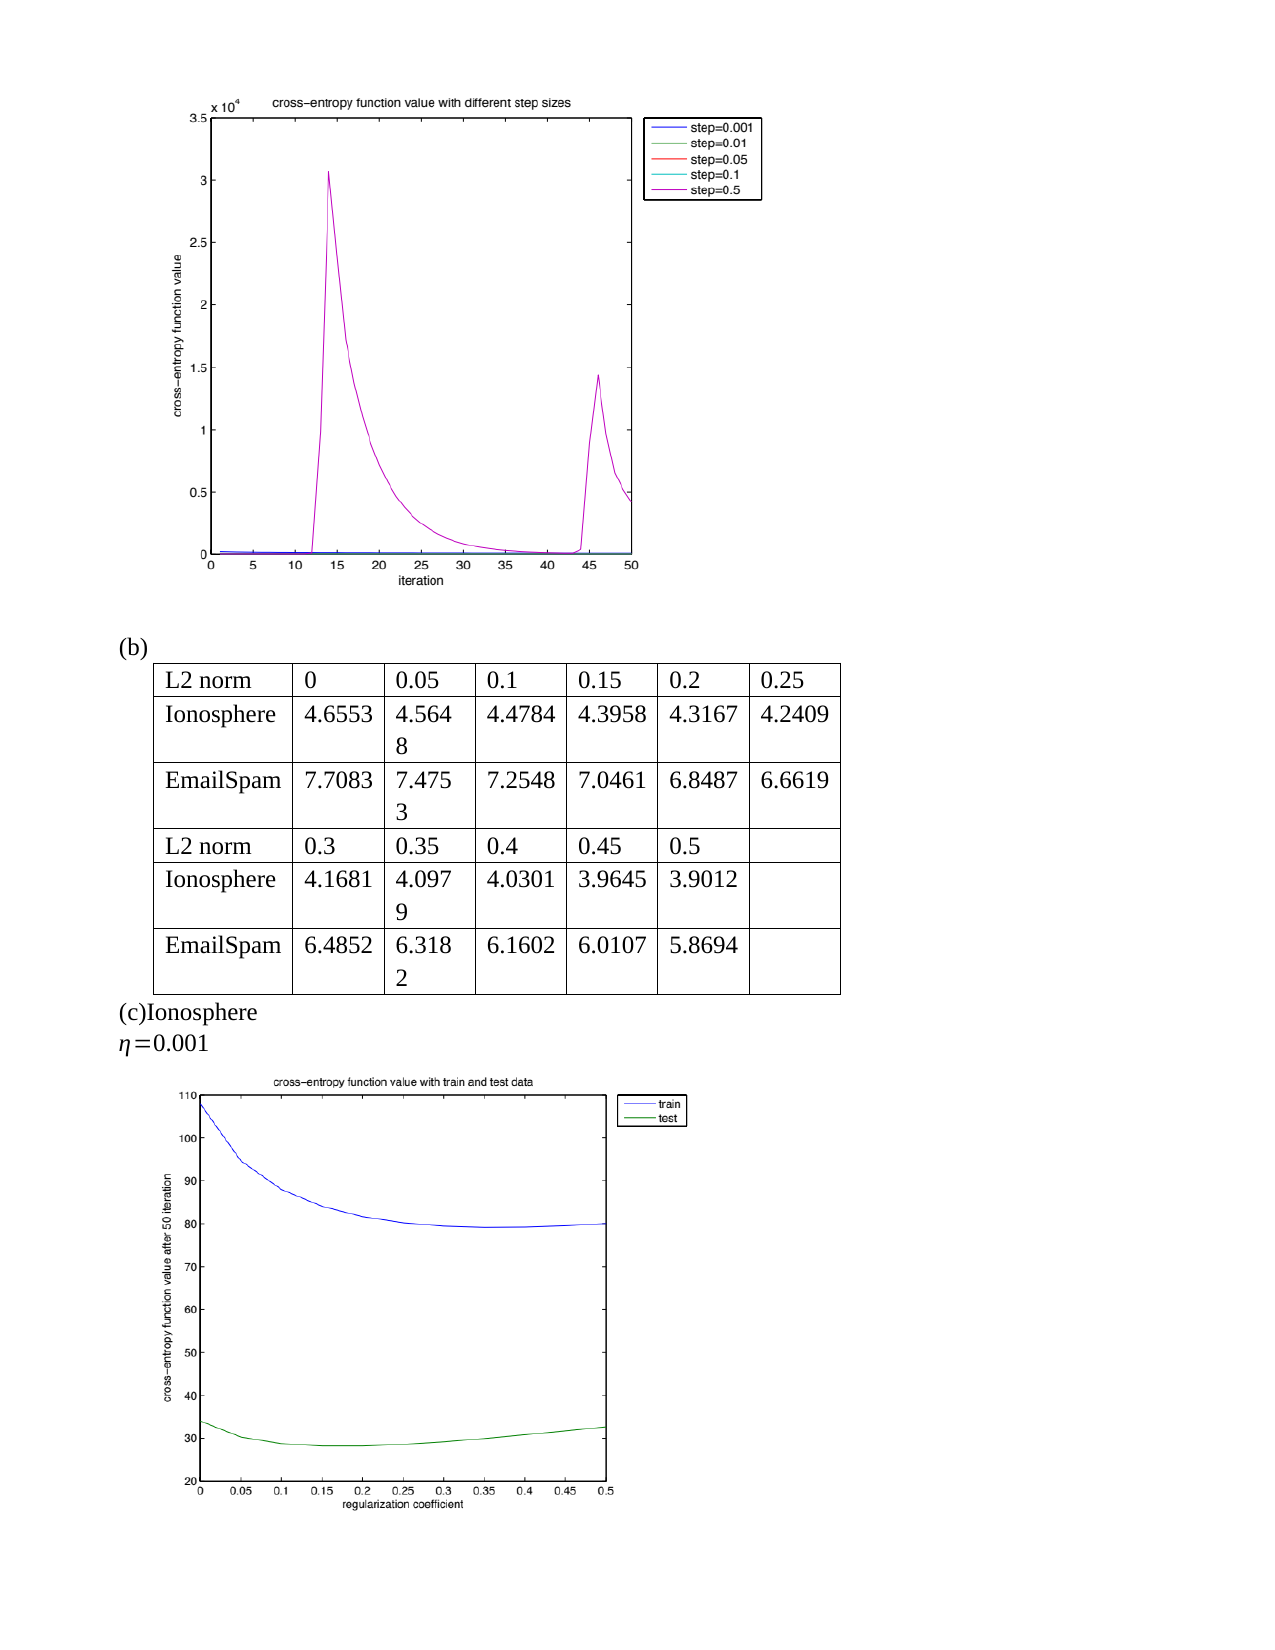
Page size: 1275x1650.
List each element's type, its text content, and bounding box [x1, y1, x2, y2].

table_cell 4.1681 [293, 863, 384, 928]
table_header L2 norm [154, 664, 292, 696]
table_cell 4.3958 [567, 697, 657, 762]
table_header 0 [293, 664, 384, 696]
table_cell 7.2548 [476, 763, 566, 828]
table_cell 6.4852 [293, 929, 384, 994]
table_cell 4.5648 [385, 697, 475, 762]
table_cell 3.9012 [658, 863, 749, 928]
table_cell 7.4753 [385, 763, 475, 828]
table_cell EmailSpam [154, 763, 292, 828]
table_cell 4.2409 [750, 697, 840, 762]
table_cell 0.35 [385, 829, 475, 862]
table_cell 6.3182 [385, 929, 475, 994]
table_cell 4.0301 [476, 863, 566, 928]
table_cell [750, 863, 840, 928]
table_cell 7.7083 [293, 763, 384, 828]
table_cell 6.0107 [567, 929, 657, 994]
table_header 0.05 [385, 664, 475, 696]
table_header 0.15 [567, 664, 657, 696]
text (b) [119, 630, 1200, 662]
table_cell 6.1602 [476, 929, 566, 994]
table_cell 6.6619 [750, 763, 840, 828]
table_cell 6.8487 [658, 763, 749, 828]
table_header 0.1 [476, 664, 566, 696]
table_cell 4.6553 [293, 697, 384, 762]
table_cell 4.3167 [658, 697, 749, 762]
table_cell 7.0461 [567, 763, 657, 828]
table_cell 0.3 [293, 829, 384, 862]
table_cell 5.8694 [658, 929, 749, 994]
table_cell [750, 929, 840, 994]
table_cell 4.0979 [385, 863, 475, 928]
table_header 0.2 [658, 664, 749, 696]
table_cell [750, 829, 840, 862]
table_cell 0.45 [567, 829, 657, 862]
table_header 0.25 [750, 664, 840, 696]
table_cell Ionosphere [154, 863, 292, 928]
table_cell 0.5 [658, 829, 749, 862]
table_cell L2 norm [154, 829, 292, 862]
table_cell 3.9645 [567, 863, 657, 928]
table_cell 4.4784 [476, 697, 566, 762]
text (c)Ionosphere [119, 995, 1200, 1027]
table_cell Ionosphere [154, 697, 292, 762]
table_cell 0.4 [476, 829, 566, 862]
table_cell EmailSpam [154, 929, 292, 994]
